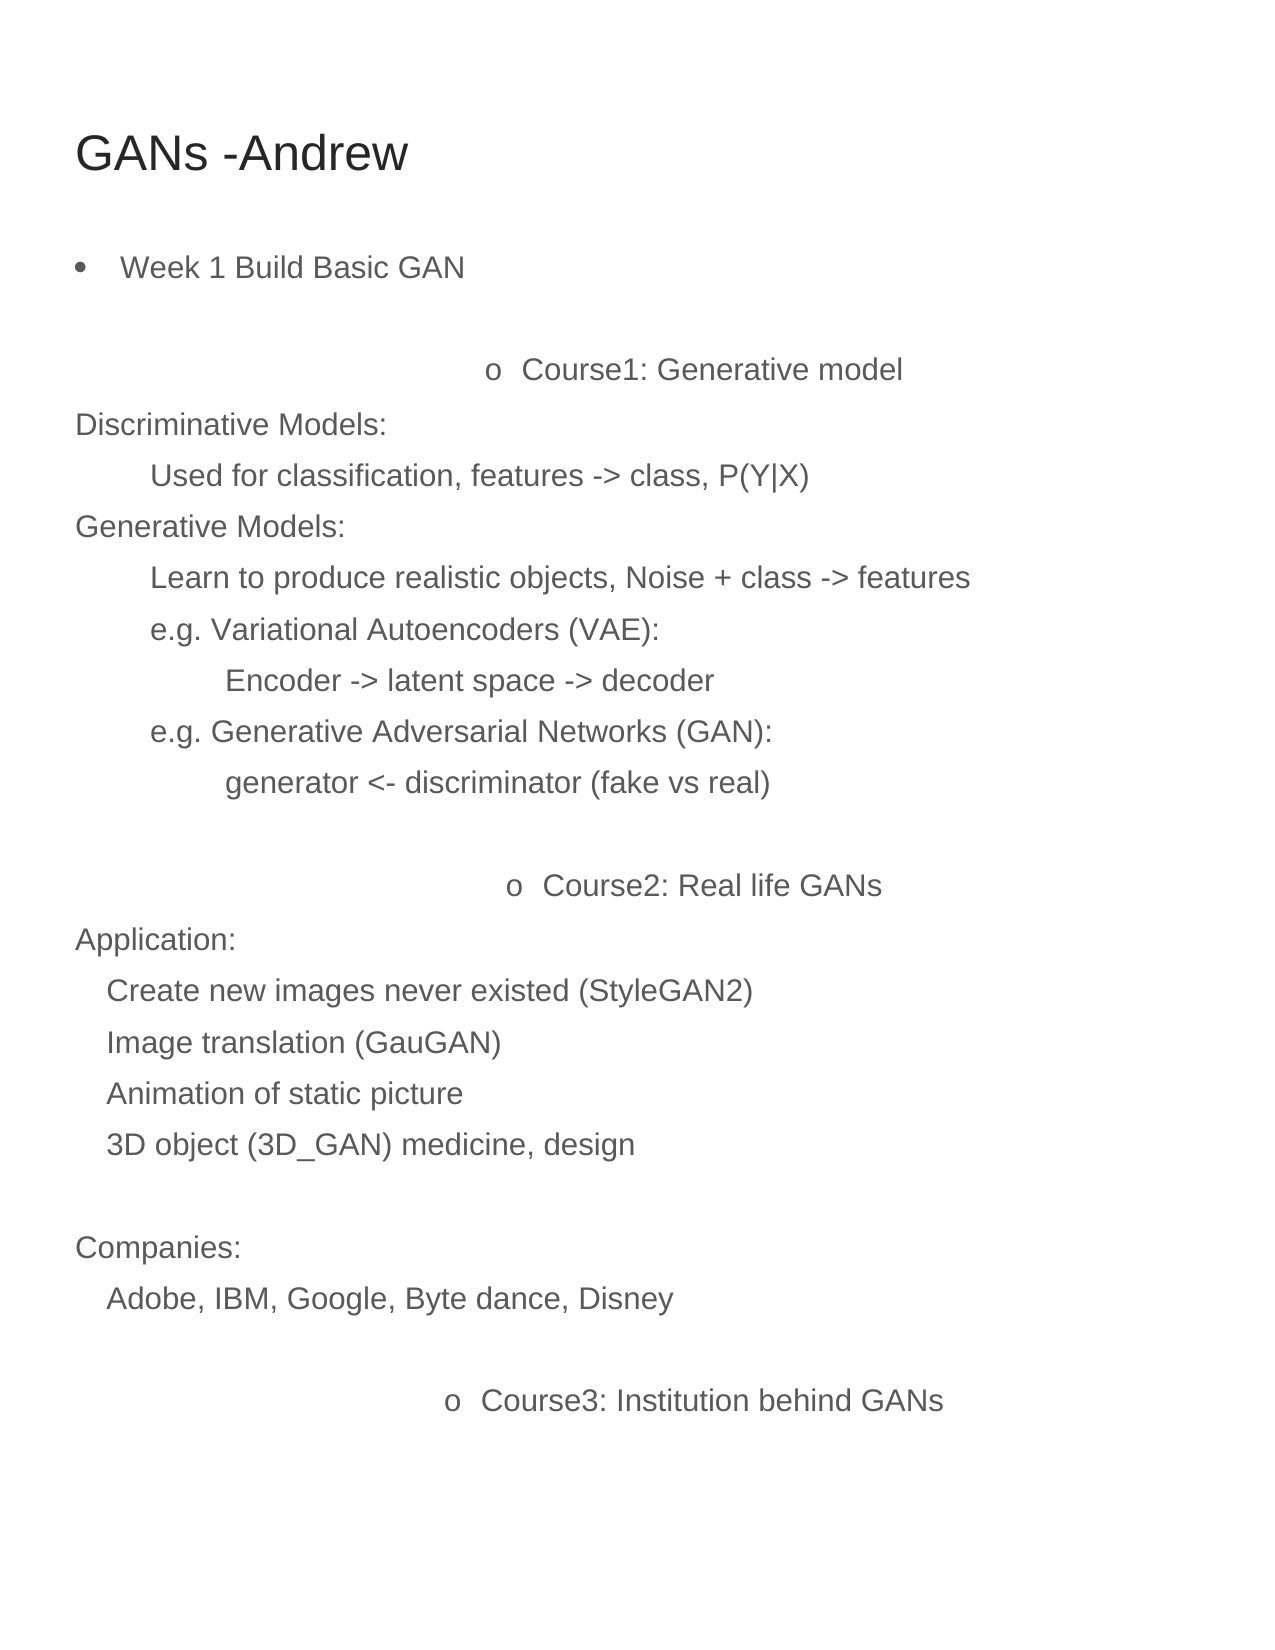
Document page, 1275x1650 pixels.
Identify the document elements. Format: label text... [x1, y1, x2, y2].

list Learn to produce realistic objects, Noise + class -> features [75, 559, 1200, 595]
list Image translation (GauGAN) [106, 1024, 1200, 1060]
list Course2: Real life GANs [187, 867, 1200, 906]
list Create new images never existed (StyleGAN2) [106, 972, 1200, 1008]
list Generative Models: [75, 508, 1200, 544]
list Companies: [75, 1229, 1200, 1265]
list Encoder -> latent space -> decoder [75, 662, 1200, 698]
list Application: [75, 921, 1200, 957]
list Course3: Institution behind GANs [187, 1382, 1200, 1421]
list 3D object (3D_GAN) medicine, design [75, 1126, 1200, 1162]
list e.g. Variational Autoencoders (VAE): [75, 611, 1200, 647]
list Used for classification, features -> class, P(Y|X) [75, 457, 1200, 493]
subtitle GANs -Andrew [75, 123, 1200, 180]
list Discriminative Models: [75, 406, 1200, 442]
list Week 1 Build Basic GAN [75, 249, 1200, 285]
list generator <- discriminator (fake vs real) [75, 764, 1200, 800]
list Animation of static picture [106, 1075, 1200, 1111]
list Course1: Generative model [187, 351, 1200, 390]
list e.g. Generative Adversarial Networks (GAN): [75, 713, 1200, 749]
list Adobe, IBM, Google, Byte dance, Disney [106, 1280, 1200, 1316]
